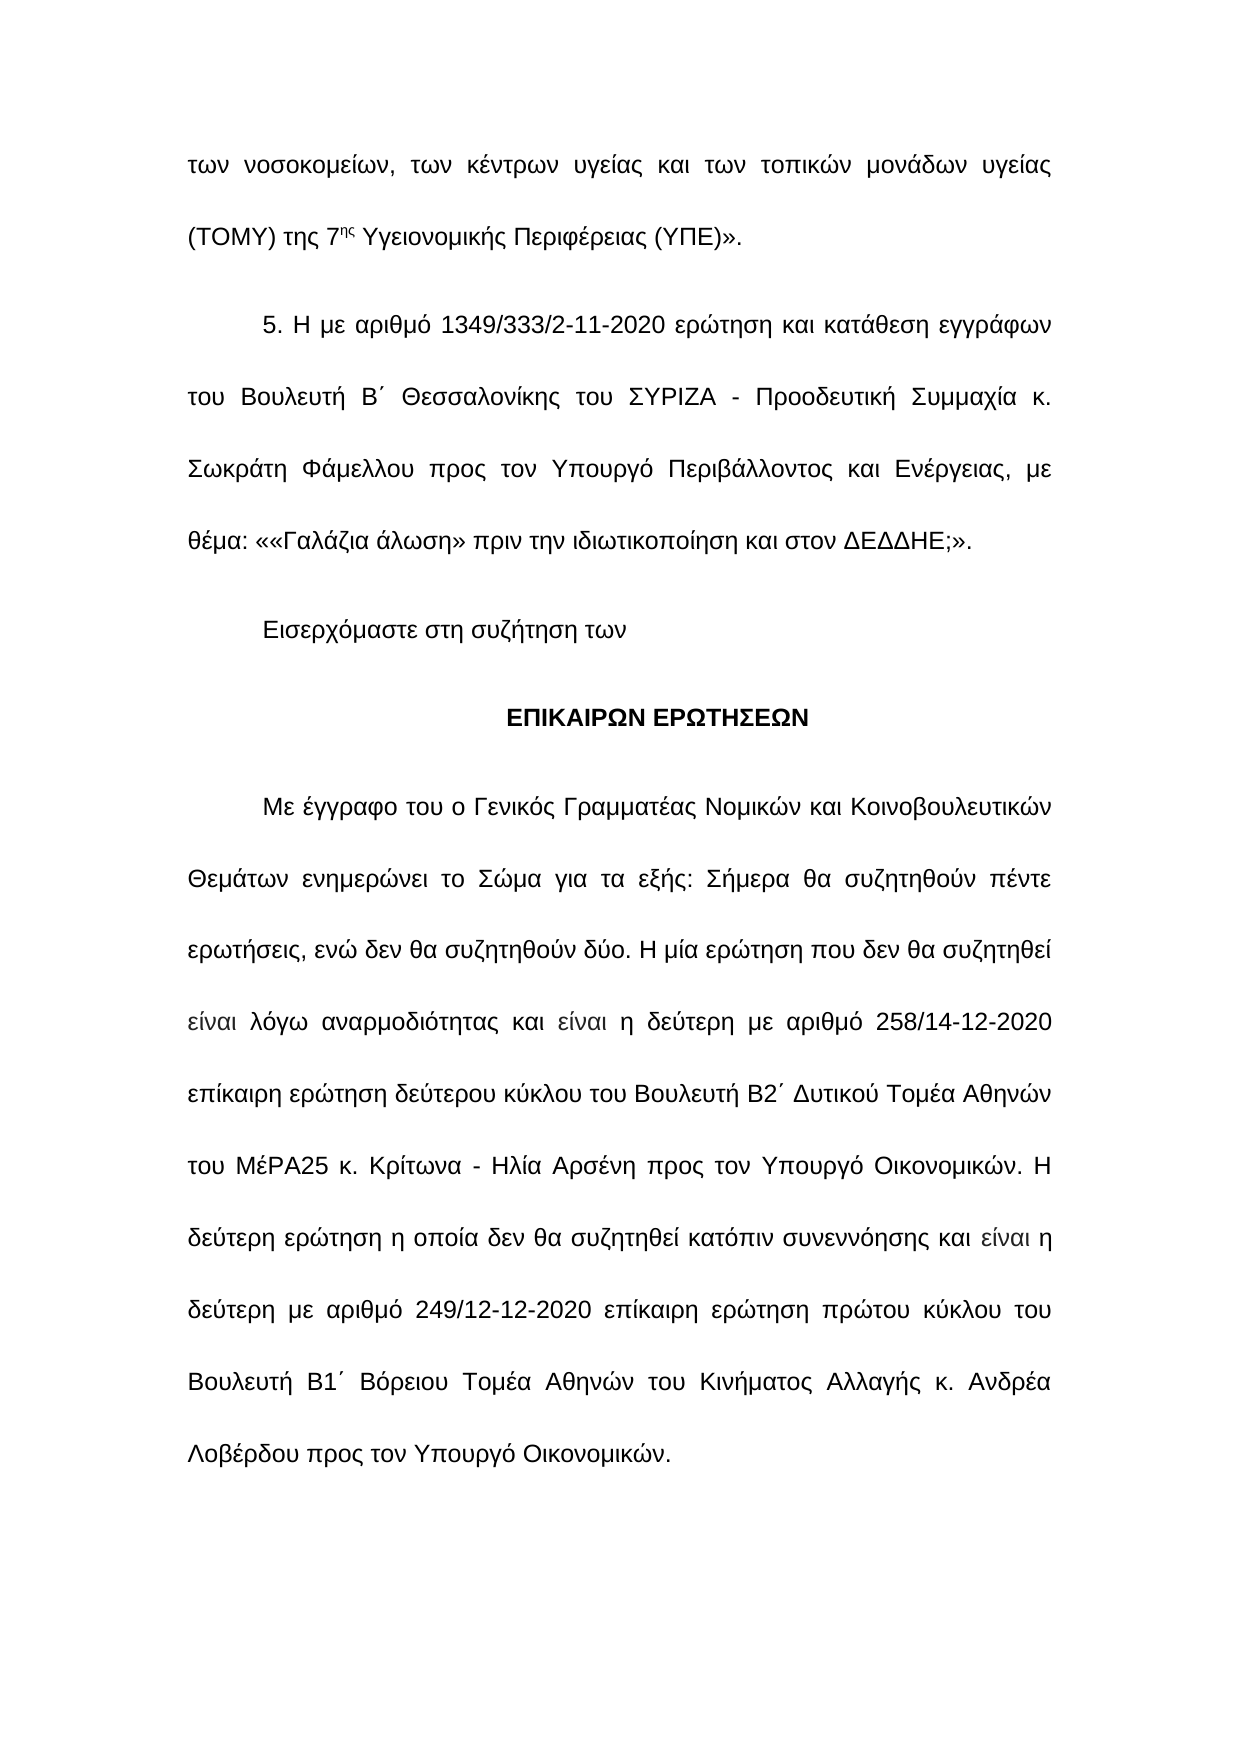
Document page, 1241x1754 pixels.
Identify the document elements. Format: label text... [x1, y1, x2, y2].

text 5. Η με αριθμό 1349/333/2-11-2020 ερώτηση και κατάθεση εγγράφων του Βουλευτή Β΄ Θεσσαλονίκης του ΣΥΡΙΖΑ - Προοδευτική Συμμαχία κ. Σωκράτη Φάμελλου προς τον Υπουργό Περιβάλλοντος και Ενέργειας, με θέμα: ««Γαλάζια άλωση» πριν την ιδιωτικοποίηση και στον ΔΕΔΔΗΕ;». [187, 310, 1053, 555]
text ΕΠΙΚΑΙΡΩΝ ΕΡΩΤΗΣΕΩΝ [187, 703, 1053, 732]
text Εισερχόμαστε στη συζήτηση των [187, 614, 1053, 643]
text Με έγγραφο του ο Γενικός Γραμματέας Νομικών και Κοινοβουλευτικών Θεμάτων ενημερώνει το Σώμα για τα εξής: Σήμερα θα συζητηθούν πέντε ερωτήσεις, ενώ δεν θα συζητηθούν δύο. Η μία ερώτηση που δεν θα συζητηθεί είναι λόγω αναρμοδιότητας και είναι η δεύτερη με αριθμό 258/14-12-2020 επίκαιρη ερώτηση δεύτερου κύκλου του Βουλευτή Β2΄ Δυτικού Τομέα Αθηνών του ΜέΡΑ25 κ. Κρίτωνα - Ηλία Αρσένη προς τον Υπουργό Οικονομικών. Η δεύτερη ερώτηση η οποία δεν θα συζητηθεί κατόπιν συνεννόησης και είναι η δεύτερη με αριθμό 249/12-12-2020 επίκαιρη ερώτηση πρώτου κύκλου του Βουλευτή Β1΄ Βόρειου Τομέα Αθηνών του Κινήματος Αλλαγής κ. Ανδρέα Λοβέρδου προς τον Υπουργό Οικονομικών. [187, 792, 1053, 1467]
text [187, 150, 1053, 251]
